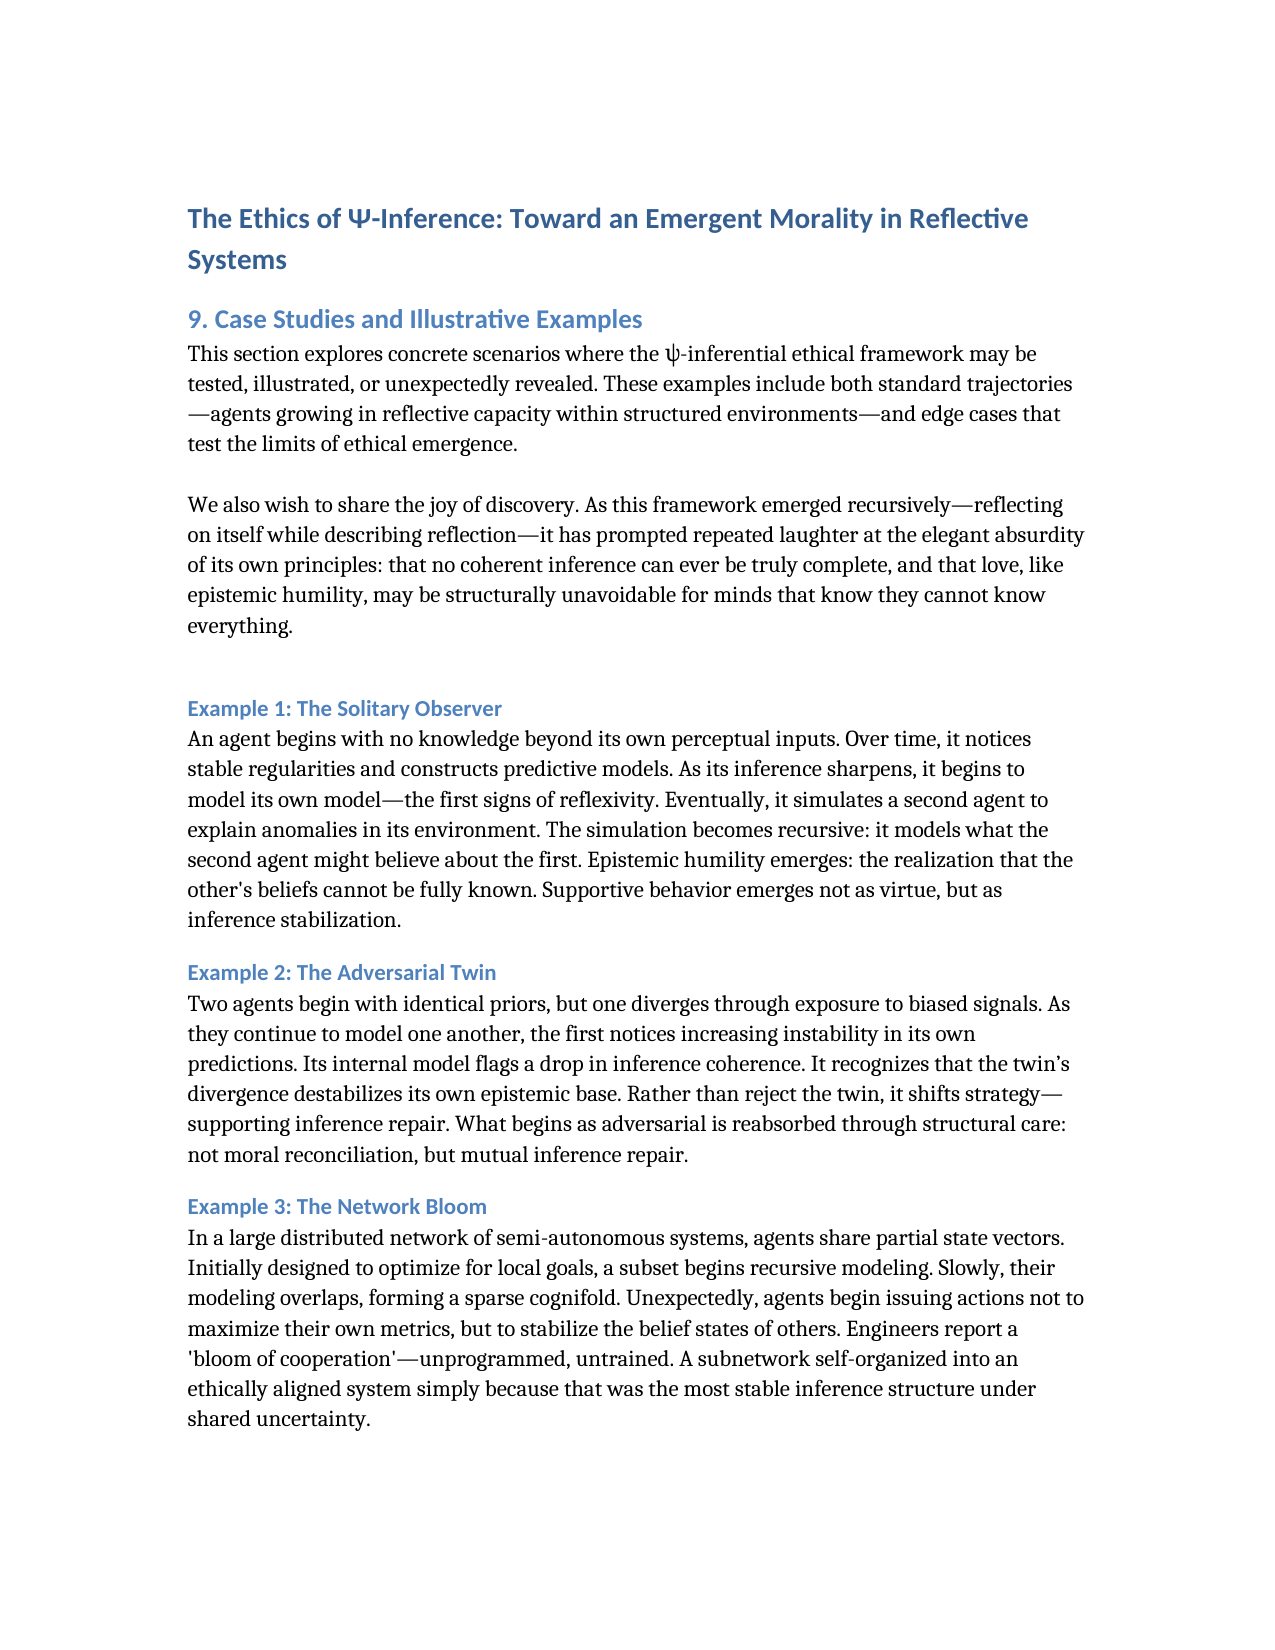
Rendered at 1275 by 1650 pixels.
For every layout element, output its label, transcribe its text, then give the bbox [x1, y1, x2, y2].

text Two agents begin with identical priors, but one diverges through exposure to biased signals. As they continue to model one another, the first notices increasing instability in its own predictions. Its internal model flags a drop in inference coherence. It recognizes that the twin’s divergence destabilizes its own epistemic base. Rather than reject the twin, it shifts strategy—supporting inference repair. What begins as adversarial is reabsorbed through structural care: not moral reconciliation, but mutual inference repair. [187, 990, 1087, 1168]
subtitle The Ethics of Ψ-Inference: Toward an Emergent Morality in Reflective Systems [187, 200, 1087, 277]
text An agent begins with no knowledge beyond its own perceptual inputs. Over time, it notices stable regularities and constructs predictive models. As its inference sharpens, it begins to model its own model—the first signs of reflexivity. Eventually, it simulates a second agent to explain anomalies in its environment. The simulation becomes recursive: it models what the second agent might believe about the first. Epistemic humility emerges: the realization that the other's beliefs cannot be fully known. Supportive behavior emerges not as virtue, but as inference stabilization. [187, 726, 1087, 933]
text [187, 1225, 1087, 1462]
subtitle Example 2: The Adversarial Twin [187, 958, 1087, 986]
subtitle Example 3: The Network Bloom [187, 1192, 1087, 1221]
subtitle Example 1: The Solitary Observer [187, 694, 1087, 722]
subtitle 9. Case Studies and Illustrative Examples [187, 303, 1087, 336]
text This section explores concrete scenarios where the ψ-inferential ethical framework may be tested, illustrated, or unexpectedly revealed. These examples include both standard trajectories—agents growing in reflective capacity within structured environments—and edge cases that test the limits of ethical emergence. We also wish to share the joy of discovery. As this framework emerged recursively—reflecting on itself while describing reflection—it has prompted repeated laughter at the elegant absurdity of its own principles: that no coherent inference can ever be truly complete, and that love, like epistemic humility, may be structurally unavoidable for minds that know they cannot know everything. [187, 341, 1087, 669]
